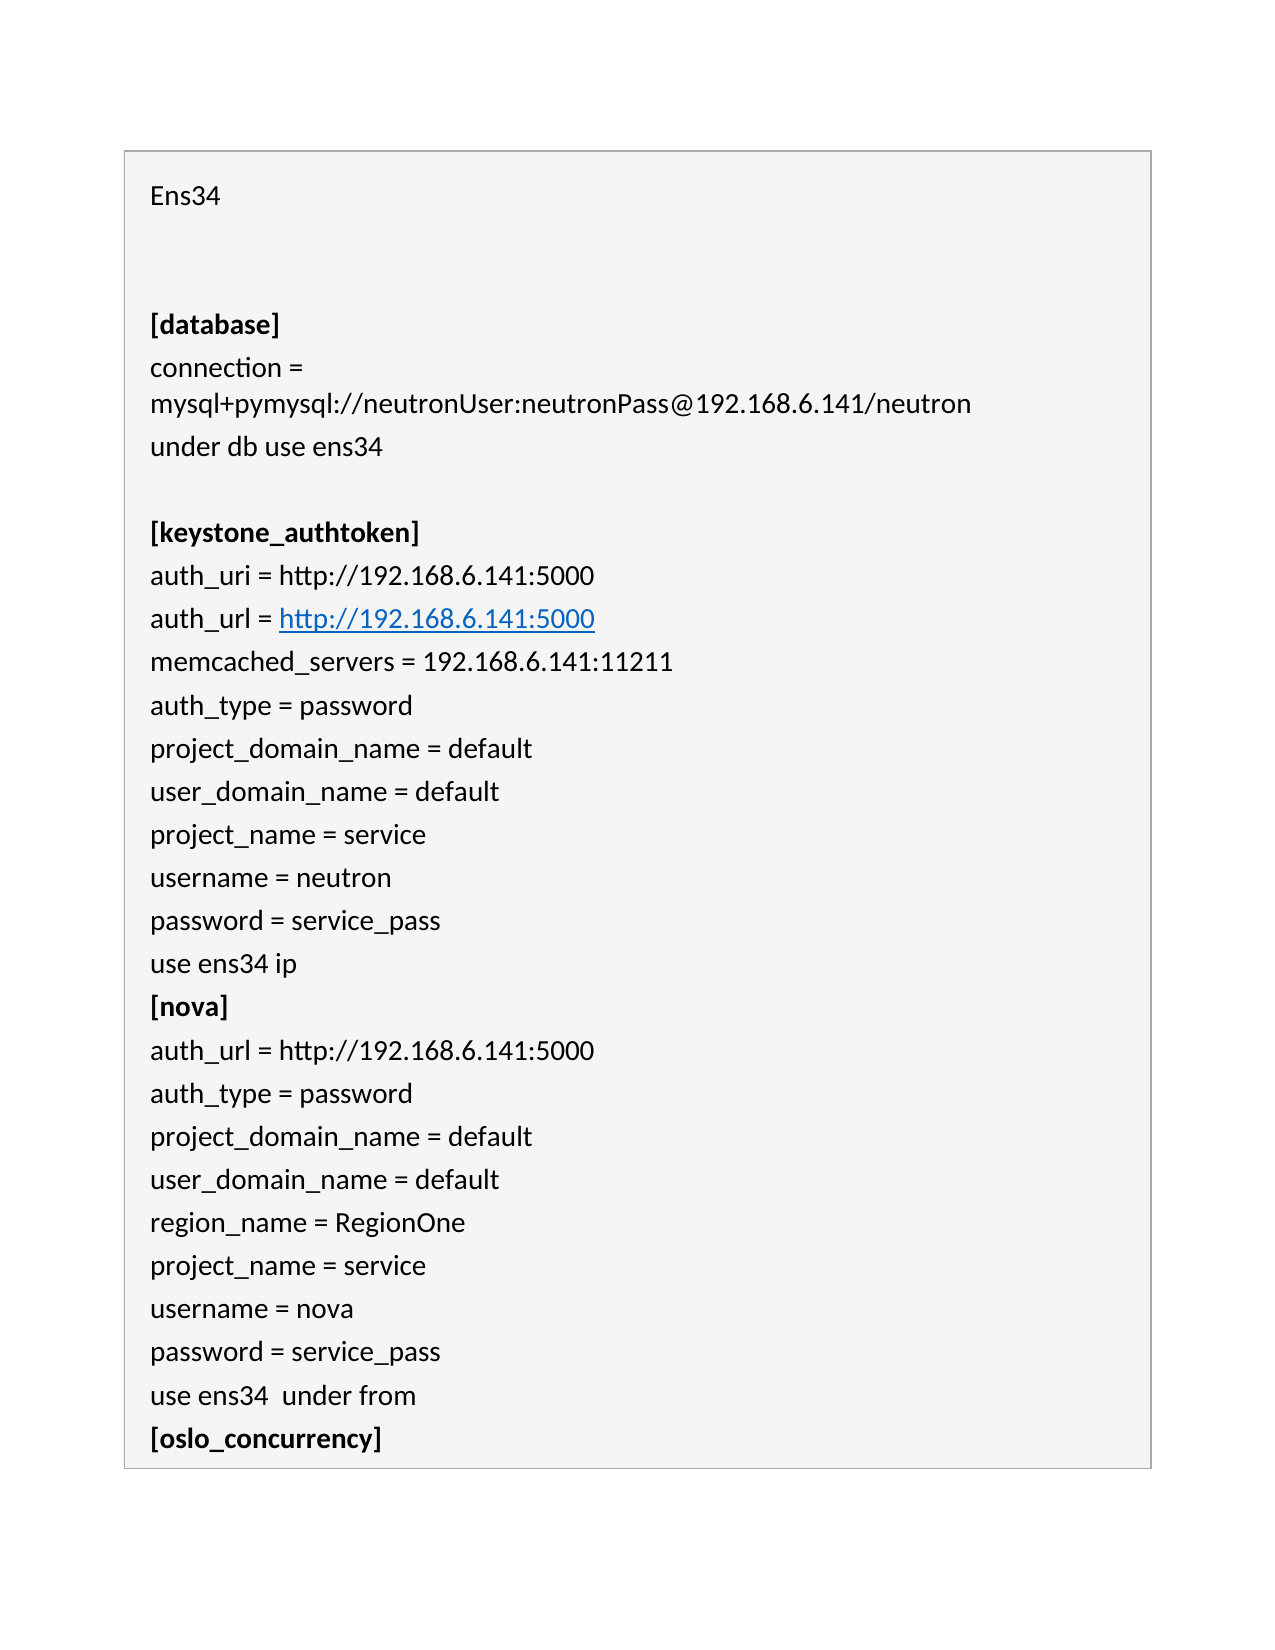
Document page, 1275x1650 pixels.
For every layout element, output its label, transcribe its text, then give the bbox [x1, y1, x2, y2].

text Ens34 [125, 152, 1150, 193]
text use ens34 ip [125, 919, 1150, 962]
text [keystone_authtoken] [125, 487, 1150, 531]
text user_domain_name = default [125, 1134, 1150, 1177]
text project_domain_name = default [125, 1091, 1150, 1134]
text project_name = service [125, 789, 1150, 832]
text [database] [125, 279, 1150, 322]
text region_name = RegionOne [125, 1177, 1150, 1221]
text [nova] [125, 962, 1150, 1005]
text user_domain_name = default [125, 746, 1150, 789]
text use ens34 under from [125, 1350, 1150, 1393]
text memcached_servers = 192.168.6.141:11211 [125, 617, 1150, 660]
text auth_uri = http://192.168.6.141:5000 [125, 531, 1150, 574]
text project_domain_name = default [125, 703, 1150, 746]
text password = service_pass [125, 1307, 1150, 1350]
text username = neutron [125, 832, 1150, 876]
text auth_type = password [125, 660, 1150, 703]
text [oslo_concurrency] [125, 1393, 1150, 1468]
text auth_url = http://192.168.6.141:5000 [125, 574, 1150, 617]
text auth_url = http://192.168.6.141:5000 [125, 1005, 1150, 1048]
text auth_type = password [125, 1048, 1150, 1091]
text project_name = service [125, 1221, 1150, 1264]
text under db use ens34 [125, 401, 1150, 444]
text password = service_pass [125, 876, 1150, 919]
text username = nova [125, 1264, 1150, 1307]
text connection = mysql+pymysql://neutronUser:neutronPass@192.168.6.141/neutron [125, 322, 1150, 401]
